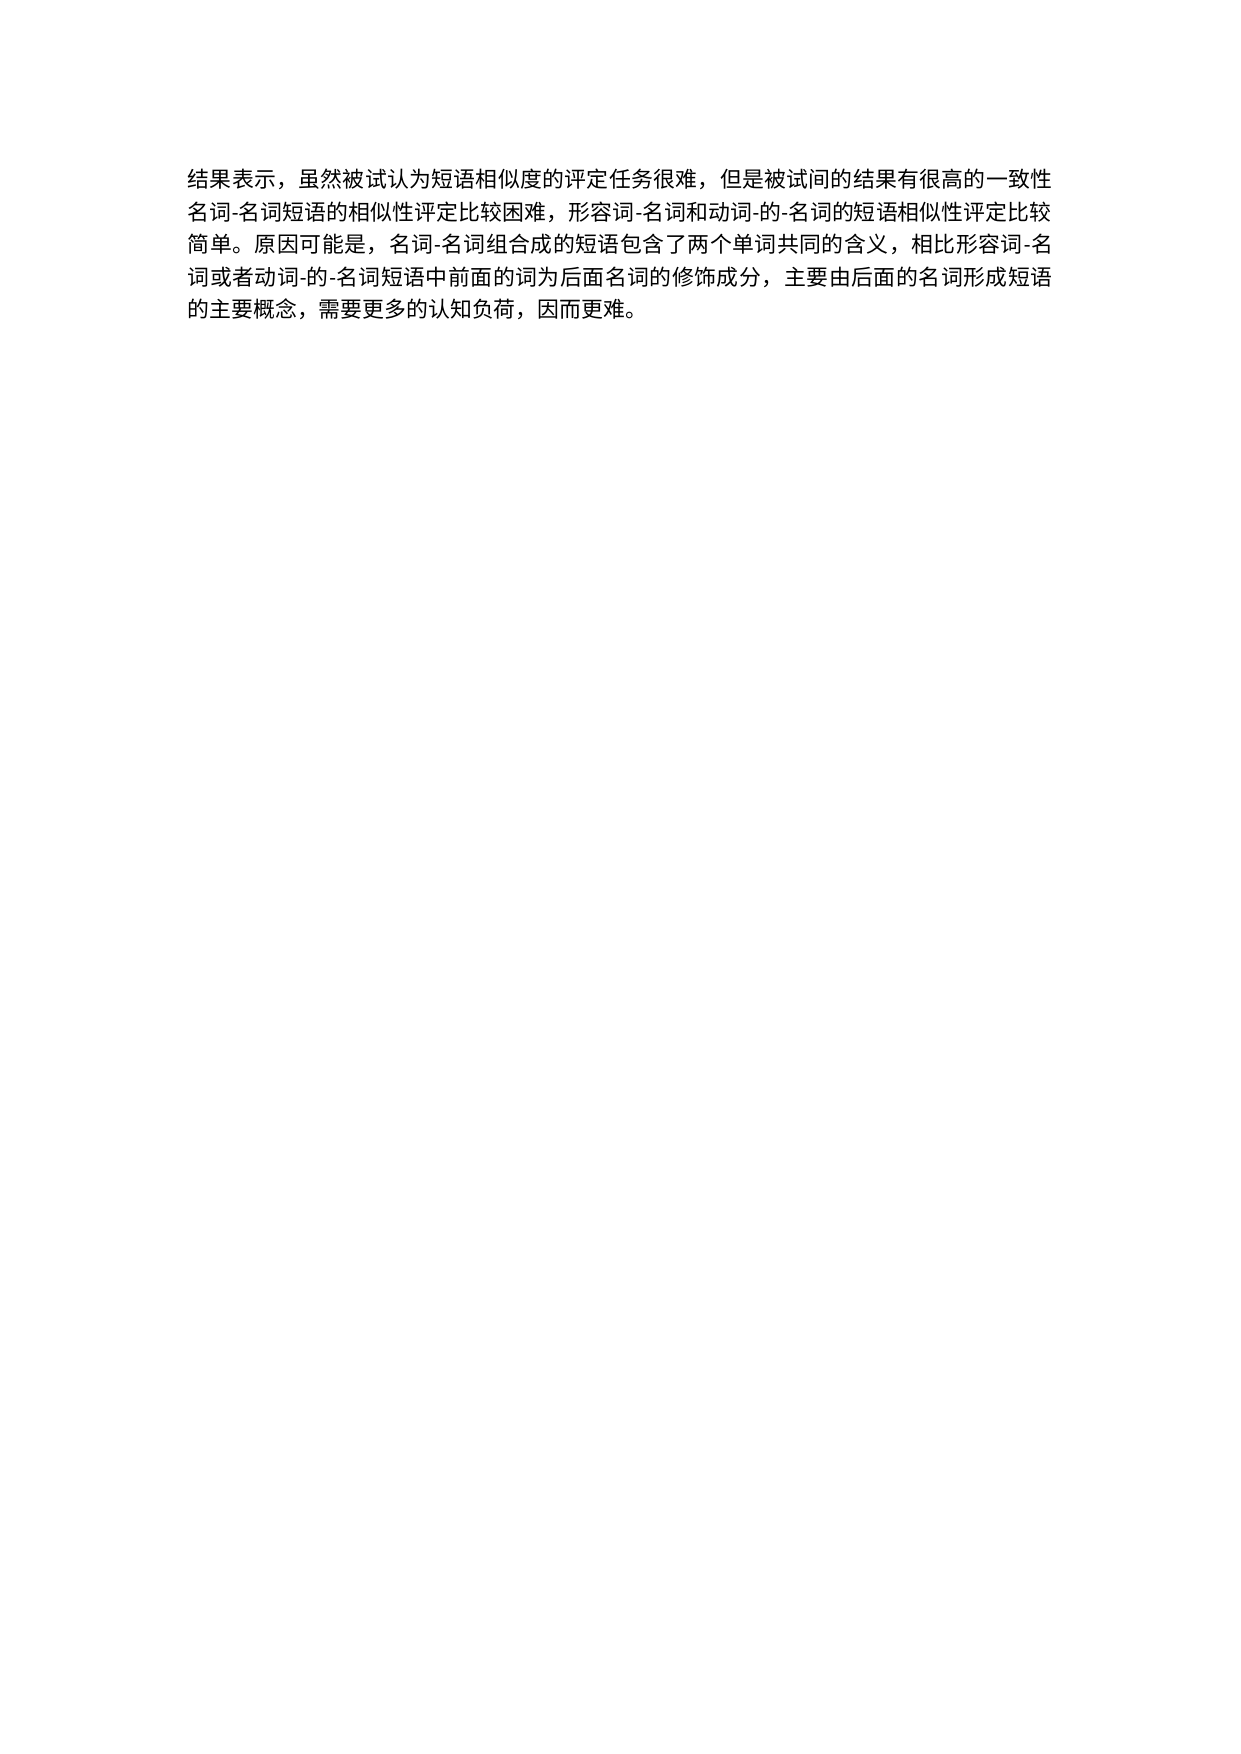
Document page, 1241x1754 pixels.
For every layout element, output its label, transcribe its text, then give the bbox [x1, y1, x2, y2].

text 结果表示，虽然被试认为短语相似度的评定任务很难，但是被试间的结果有很高的一致性。名词-名词短语的相似性评定比较困难，形容词-名词和动词-的-名词的短语相似性评定比较简单。原因可能是，名词-名词组合成的短语包含了两个单词共同的含义，相比形容词-名词或者动词-的-名词短语中前面的词为后面名词的修饰成分，主要由后面的名词形成短语的主要概念，需要更多的认知负荷，因而更难。 [187, 162, 1053, 324]
